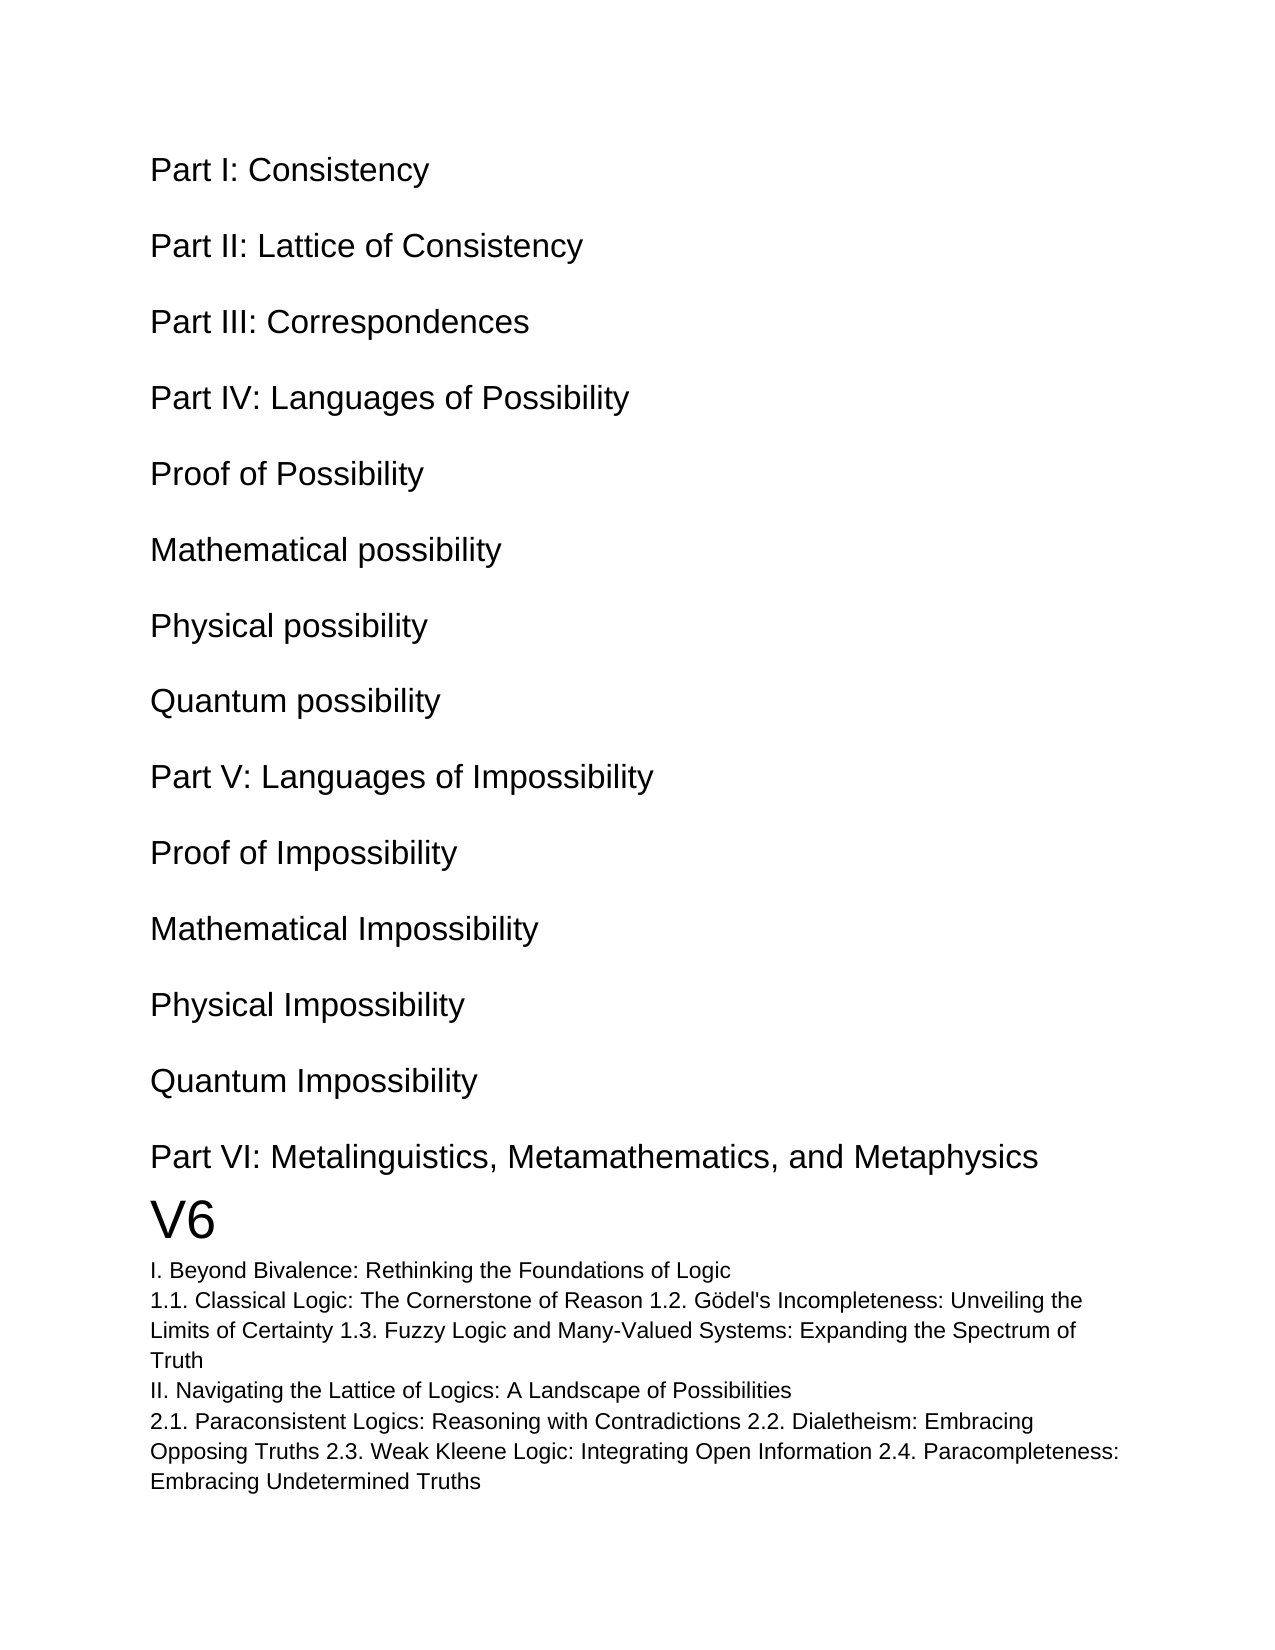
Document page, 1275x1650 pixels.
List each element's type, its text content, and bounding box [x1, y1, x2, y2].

text 1.1. Classical Logic: The Cornerstone of Reason 1.2. Gödel's Incompleteness: Unveiling the Limits of Certainty 1.3. Fuzzy Logic and Many-Valued Systems: Expanding the Spectrum of Truth [150, 1287, 1125, 1374]
subtitle Part VI: Metalinguistics, Metamathematics, and Metaphysics [150, 1137, 1125, 1176]
text I. Beyond Bivalence: Rethinking the Foundations of Logic [150, 1257, 1125, 1283]
subtitle Part V: Languages of Impossibility [150, 757, 1125, 796]
title V6 [150, 1188, 1125, 1250]
subtitle Proof of Possibility [150, 454, 1125, 492]
subtitle Part IV: Languages of Possibility [150, 378, 1125, 416]
subtitle Physical possibility [150, 606, 1125, 644]
subtitle Part I: Consistency [150, 150, 1125, 188]
text II. Navigating the Lattice of Logics: A Landscape of Possibilities [150, 1377, 1125, 1404]
subtitle Part II: Lattice of Consistency [150, 226, 1125, 264]
subtitle Part III: Correspondences [150, 302, 1125, 340]
subtitle Mathematical Impossibility [150, 909, 1125, 948]
subtitle Mathematical possibility [150, 530, 1125, 568]
subtitle Quantum possibility [150, 682, 1125, 720]
subtitle Proof of Impossibility [150, 833, 1125, 872]
text 2.1. Paraconsistent Logics: Reasoning with Contradictions 2.2. Dialetheism: Embracing Opposing Truths 2.3. Weak Kleene Logic: Integrating Open Information 2.4. Paracompleteness: Embracing Undetermined Truths [150, 1408, 1125, 1494]
subtitle Physical Impossibility [150, 985, 1125, 1024]
subtitle Quantum Impossibility [150, 1061, 1125, 1100]
